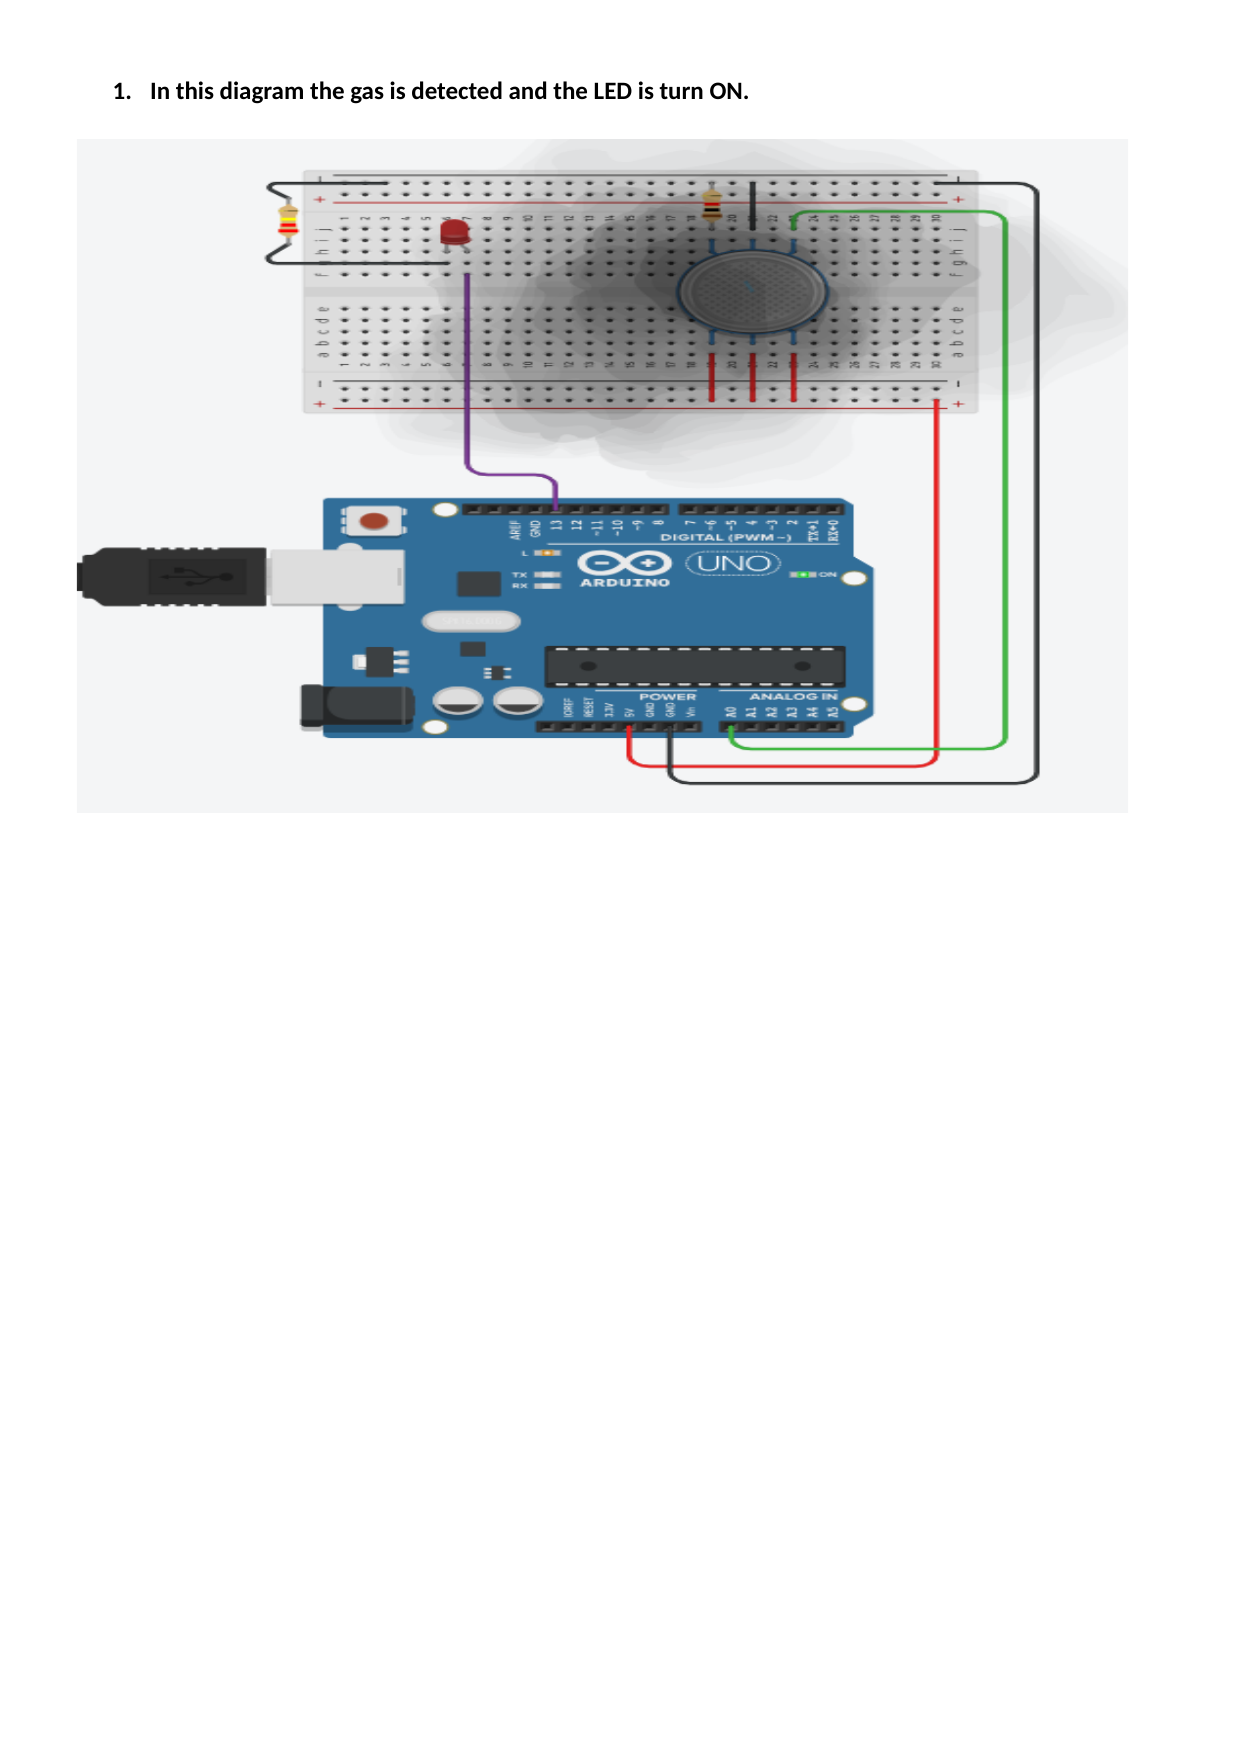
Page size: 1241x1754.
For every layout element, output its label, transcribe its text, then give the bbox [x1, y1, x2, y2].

picture [75, 139, 1128, 811]
list In this diagram the gas is detected and the LED is turn ON. [112, 75, 1165, 106]
